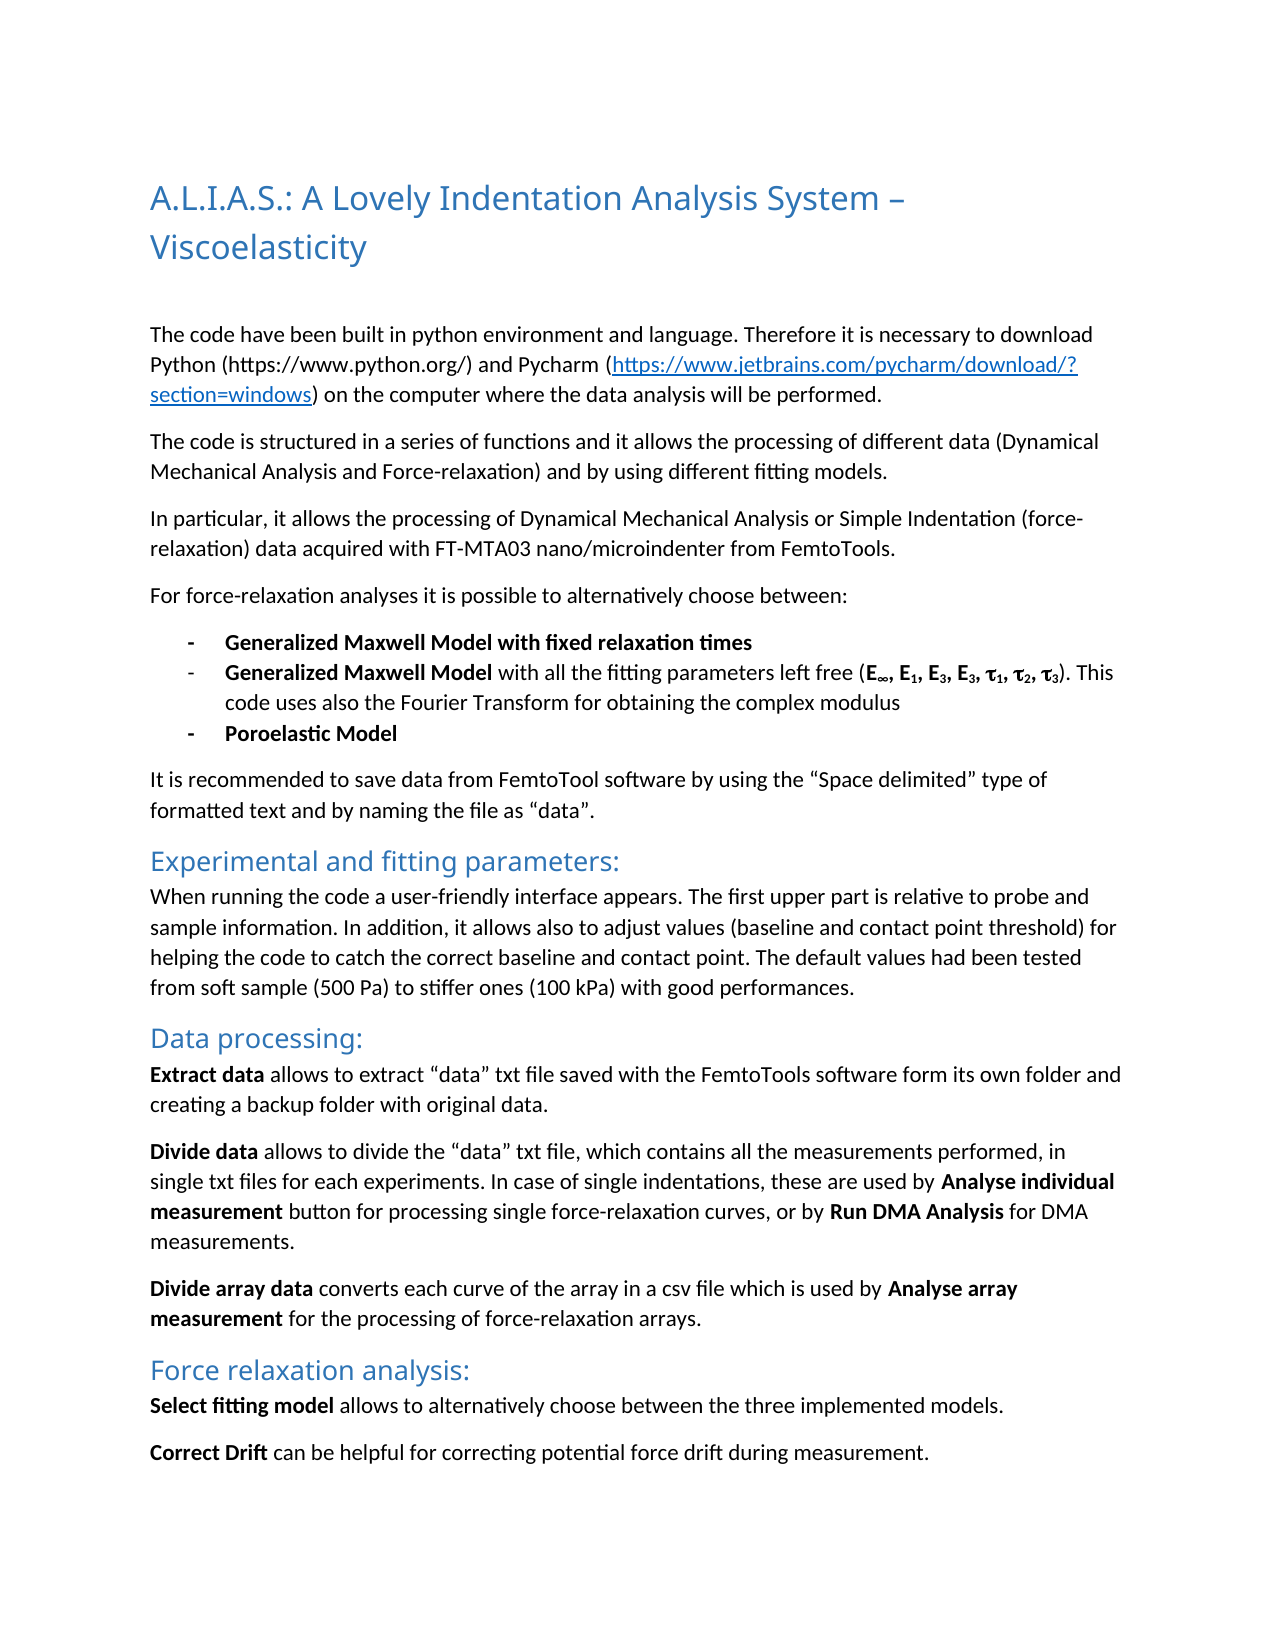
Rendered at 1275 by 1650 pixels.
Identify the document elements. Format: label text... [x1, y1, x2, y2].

list Poroelastic Model [187, 719, 1125, 747]
list Generalized Maxwell Model with fixed relaxation times [187, 628, 1125, 656]
text When running the code a user-friendly interface appears. The first upper part is relative to probe and sample information. In addition, it allows also to adjust values (baseline and contact point threshold) for helping the code to catch the correct baseline and contact point. The default values had been tested from soft sample (500 Pa) to stiffer ones (100 kPa) with good performances. [150, 882, 1125, 1001]
list Generalized Maxwell Model with all the fitting parameters left free (E∞, E1, E3, E3, 1, 2, 3). This code uses also the Fourier Transform for obtaining the complex modulus [187, 658, 1125, 717]
text Divide array data converts each curve of the array in a csv file which is used by Analyse array measurement for the processing of force-relaxation arrays. [150, 1274, 1125, 1333]
text Extract data allows to extract “data” txt file saved with the FemtoTools software form its own folder and creating a backup folder with original data. [150, 1060, 1125, 1118]
text Divide data allows to divide the “data” txt file, which contains all the measurements performed, in single txt files for each experiments. In case of single indentations, these are used by Analyse individual measurement button for processing single force-relaxation curves, or by Run DMA Analysis for DMA measurements. [150, 1137, 1125, 1256]
text For force-relaxation analyses it is possible to alternatively choose between: [150, 581, 1125, 609]
subtitle A.L.I.A.S.: A Lovely Indentation Analysis System – Viscoelasticity [150, 175, 1125, 269]
subtitle Experimental and fitting parameters: [150, 843, 1125, 879]
subtitle Data processing: [150, 1020, 1125, 1057]
text The code have been built in python environment and language. Therefore it is necessary to download Python (https://www.python.org/) and Pycharm (https://www.jetbrains.com/pycharm/download/?section=windows) on the computer where the data analysis will be performed. [150, 320, 1125, 408]
text In particular, it allows the processing of Dynamical Mechanical Analysis or Simple Indentation (force-relaxation) data acquired with FT-MTA03 nano/microindenter from FemtoTools. [150, 504, 1125, 562]
subtitle Force relaxation analysis: [150, 1351, 1125, 1388]
text Select fitting model allows to alternatively choose between the three implemented models. [150, 1391, 1125, 1419]
text The code is structured in a series of functions and it allows the processing of different data (Dynamical Mechanical Analysis and Force-relaxation) and by using different fitting models. [150, 427, 1125, 485]
text Correct Drift can be helpful for correcting potential force drift during measurement. [150, 1438, 1125, 1466]
text It is recommended to save data from FemtoTool software by using the “Space delimited” type of formatted text and by naming the file as “data”. [150, 766, 1125, 824]
